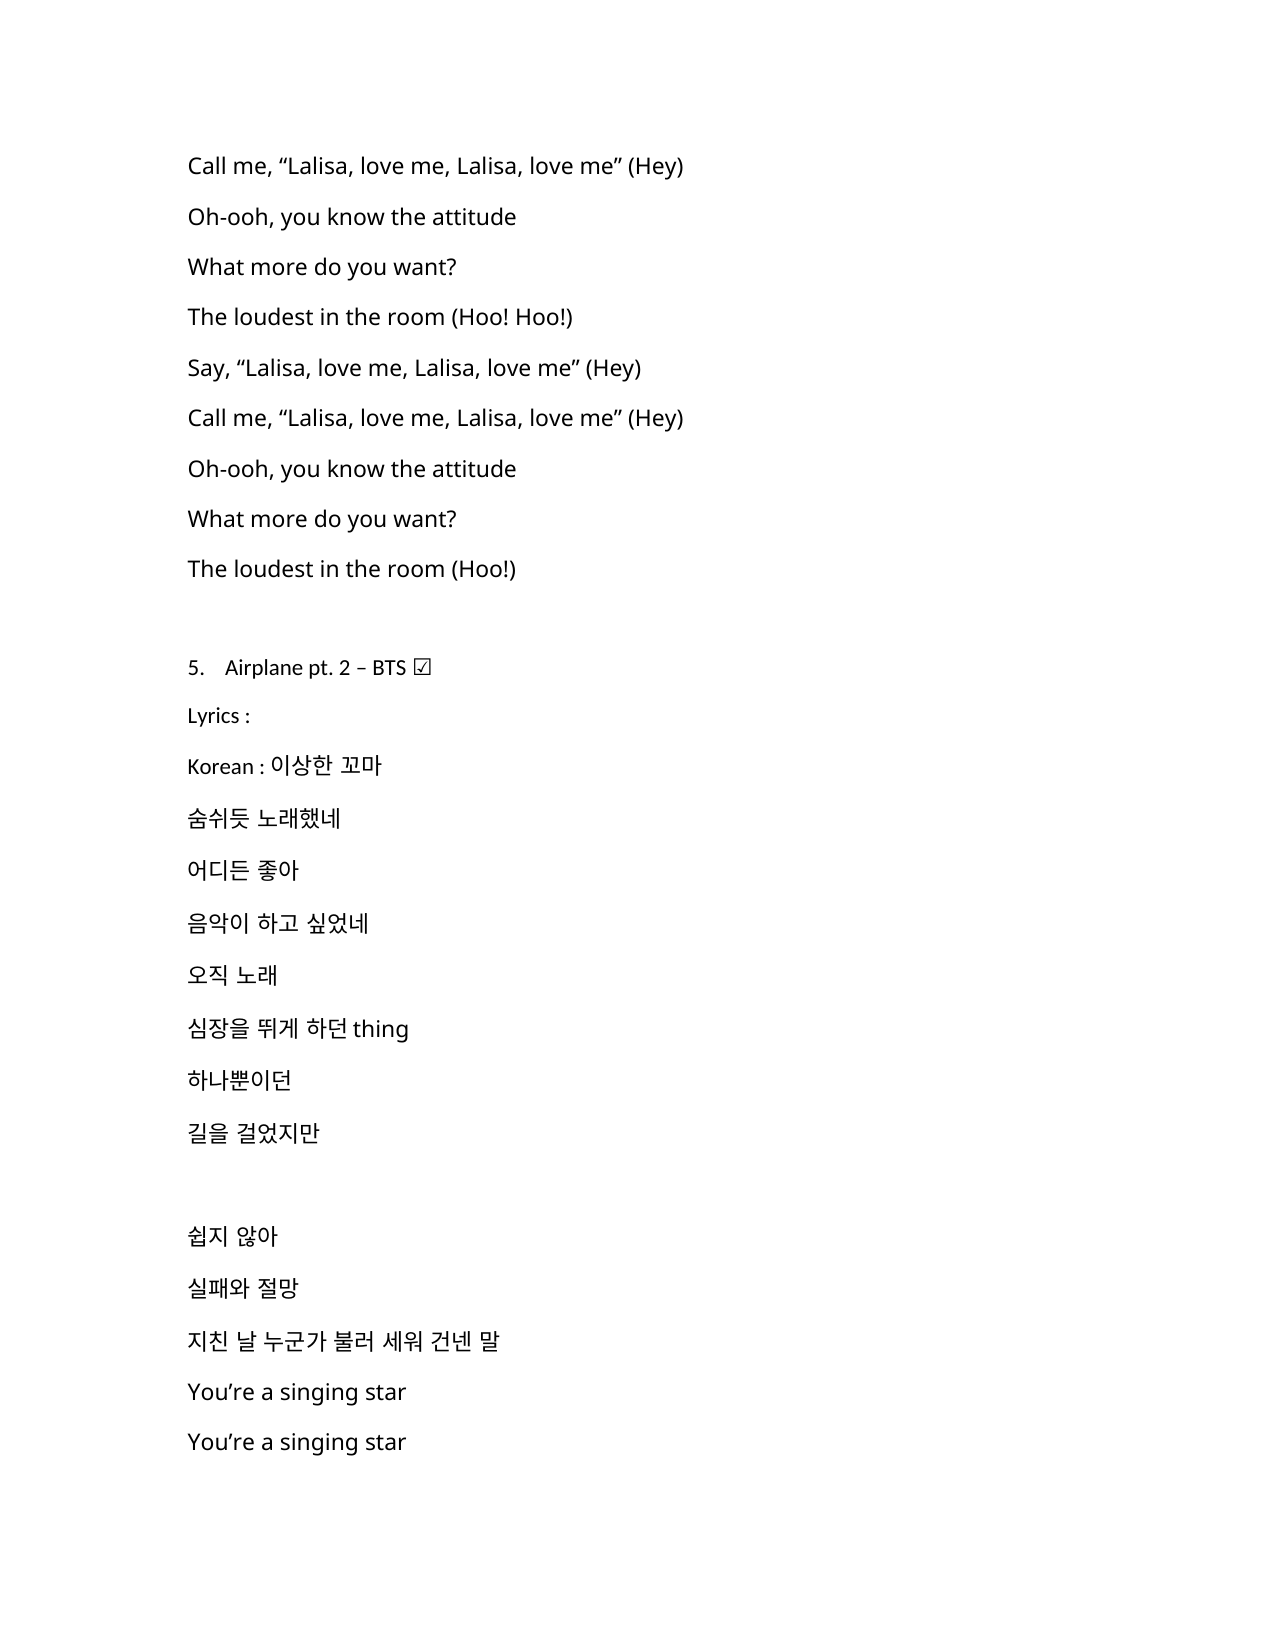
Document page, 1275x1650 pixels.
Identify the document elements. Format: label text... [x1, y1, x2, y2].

text 심장을 뛰게 하던thing [187, 1010, 1125, 1044]
text You’re a singing star [187, 1376, 1125, 1407]
text 하나뿐이던 [187, 1063, 1125, 1096]
text Call me, “Lalisa, love me, Lalisa, love me” (Hey) [187, 402, 1125, 433]
text Korean : 이상한 꼬마 [187, 748, 1125, 781]
text 숨쉬듯 노래했네 [187, 800, 1125, 834]
text The loudest in the room (Hoo! Hoo!) [187, 301, 1125, 332]
text 쉽지 않아 [187, 1218, 1125, 1252]
text You’re a singing star [187, 1426, 1125, 1458]
text Call me, “Lalisa, love me, Lalisa, love me” (Hey) [187, 150, 1125, 181]
text 어디든 좋아 [187, 853, 1125, 886]
text What more do you want? [187, 251, 1125, 282]
text Oh-ooh, you know the attitude [187, 200, 1125, 232]
text 길을 걸었지만 [187, 1116, 1125, 1149]
text What more do you want? [187, 503, 1125, 534]
list Airplane pt. 2 – BTS ☑️ [187, 651, 1125, 682]
text Lyrics : [187, 701, 1125, 729]
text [187, 352, 1125, 383]
text 실패와 절망 [187, 1271, 1125, 1304]
text 오직 노래 [187, 958, 1125, 991]
text 음악이 하고 싶었네 [187, 905, 1125, 939]
text 지친 날 누군가 불러 세워 건넨 말 [187, 1323, 1125, 1357]
text Oh-ooh, you know the attitude [187, 452, 1125, 484]
text The loudest in the room (Hoo!) [187, 553, 1125, 584]
